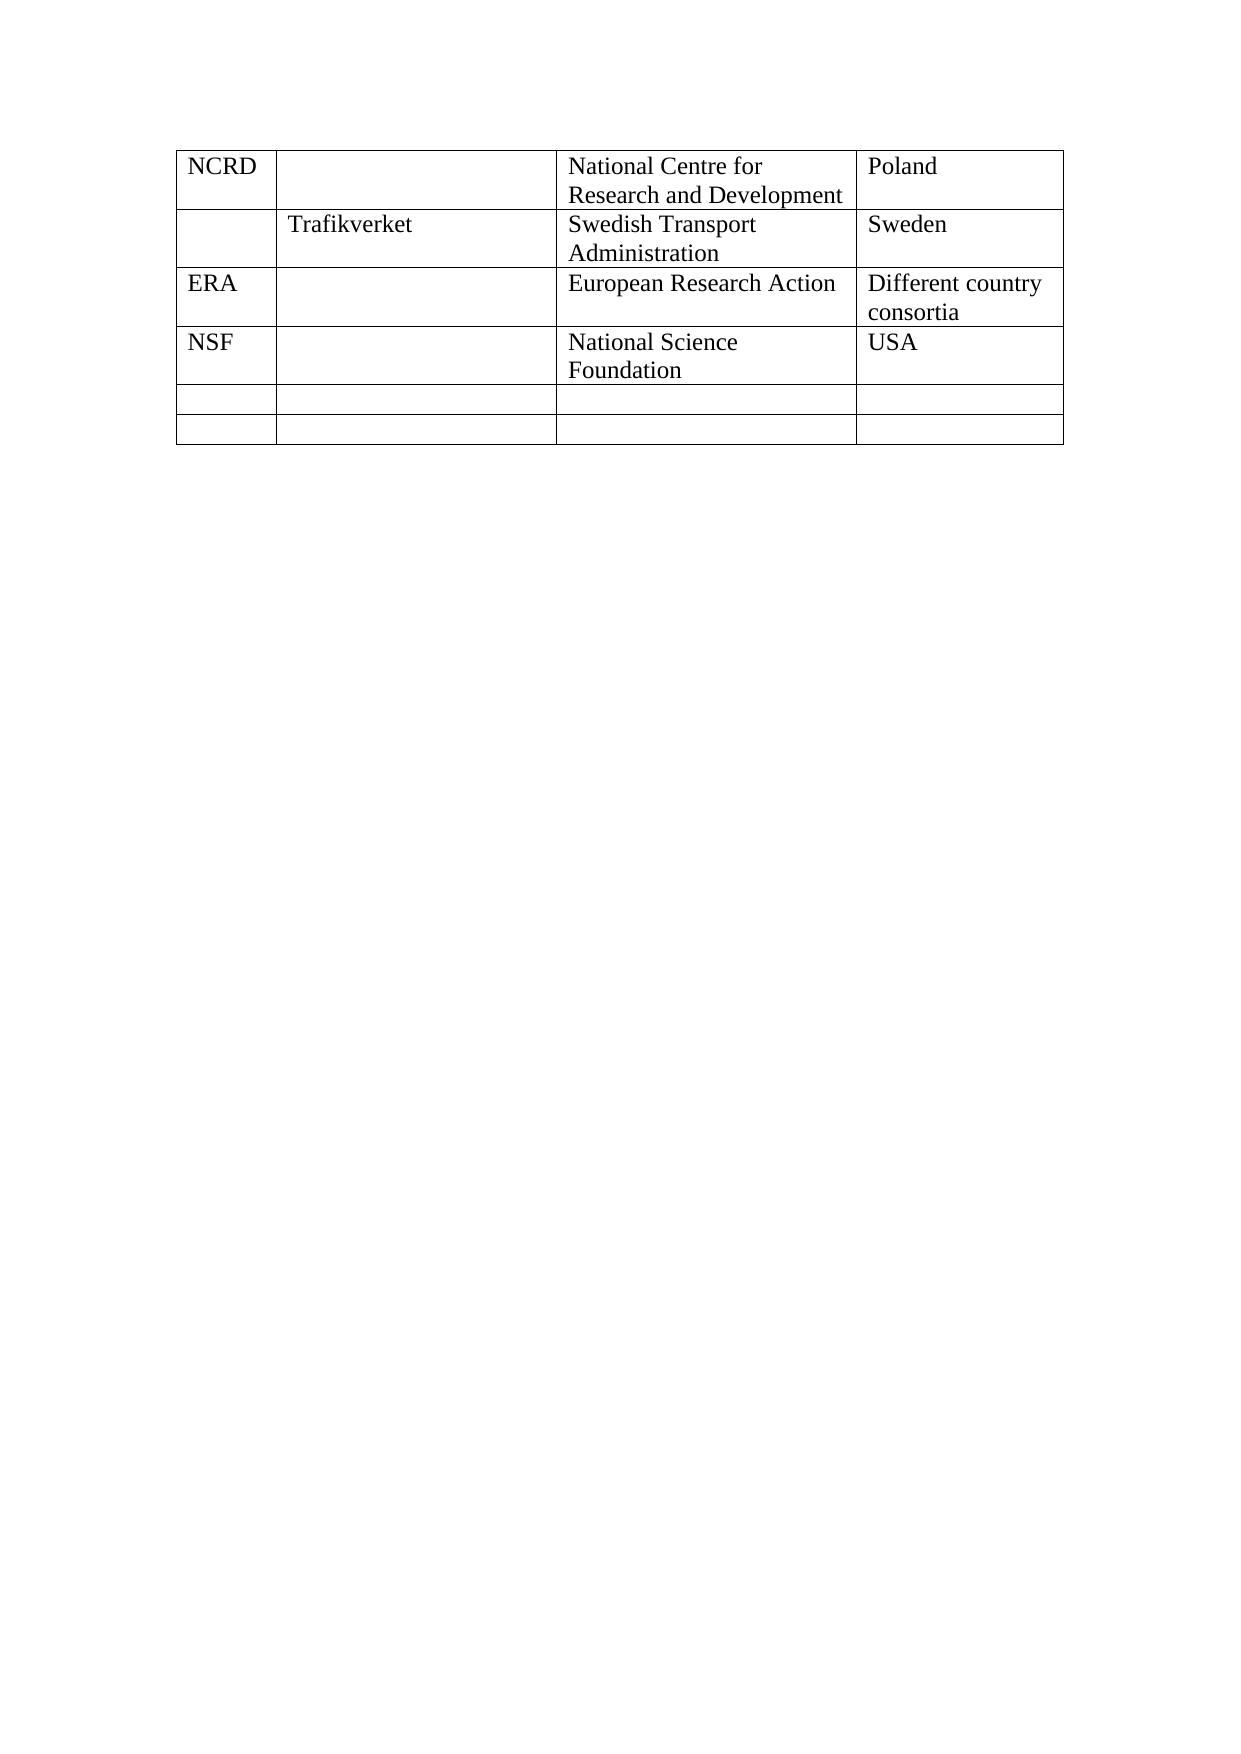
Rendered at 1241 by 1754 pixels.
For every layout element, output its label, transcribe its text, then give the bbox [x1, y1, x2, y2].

table_cell ERA [177, 268, 276, 326]
table_cell Different country consortia [857, 268, 1063, 326]
table_cell [277, 151, 556, 208]
table_cell [177, 210, 276, 267]
table_cell National Centre for Research and Development [557, 151, 856, 208]
table_cell NSF [177, 327, 276, 384]
table_cell USA [857, 327, 1063, 384]
table_cell Sweden [857, 210, 1063, 267]
table_cell European Research Action [557, 268, 856, 326]
table_cell [177, 385, 276, 414]
table_cell [277, 415, 556, 444]
table_cell NCRD [177, 151, 276, 208]
table_cell [177, 415, 276, 444]
table_cell Swedish Transport Administration [557, 210, 856, 267]
table_cell Trafikverket [277, 210, 556, 267]
table_cell [857, 415, 1063, 444]
table_cell [277, 268, 556, 326]
table_cell [277, 327, 556, 384]
table_cell [557, 415, 856, 444]
table_cell National Science Foundation [557, 327, 856, 384]
table_cell [557, 385, 856, 414]
table_cell [277, 385, 556, 414]
table_cell [857, 385, 1063, 414]
table_cell Poland [857, 151, 1063, 208]
